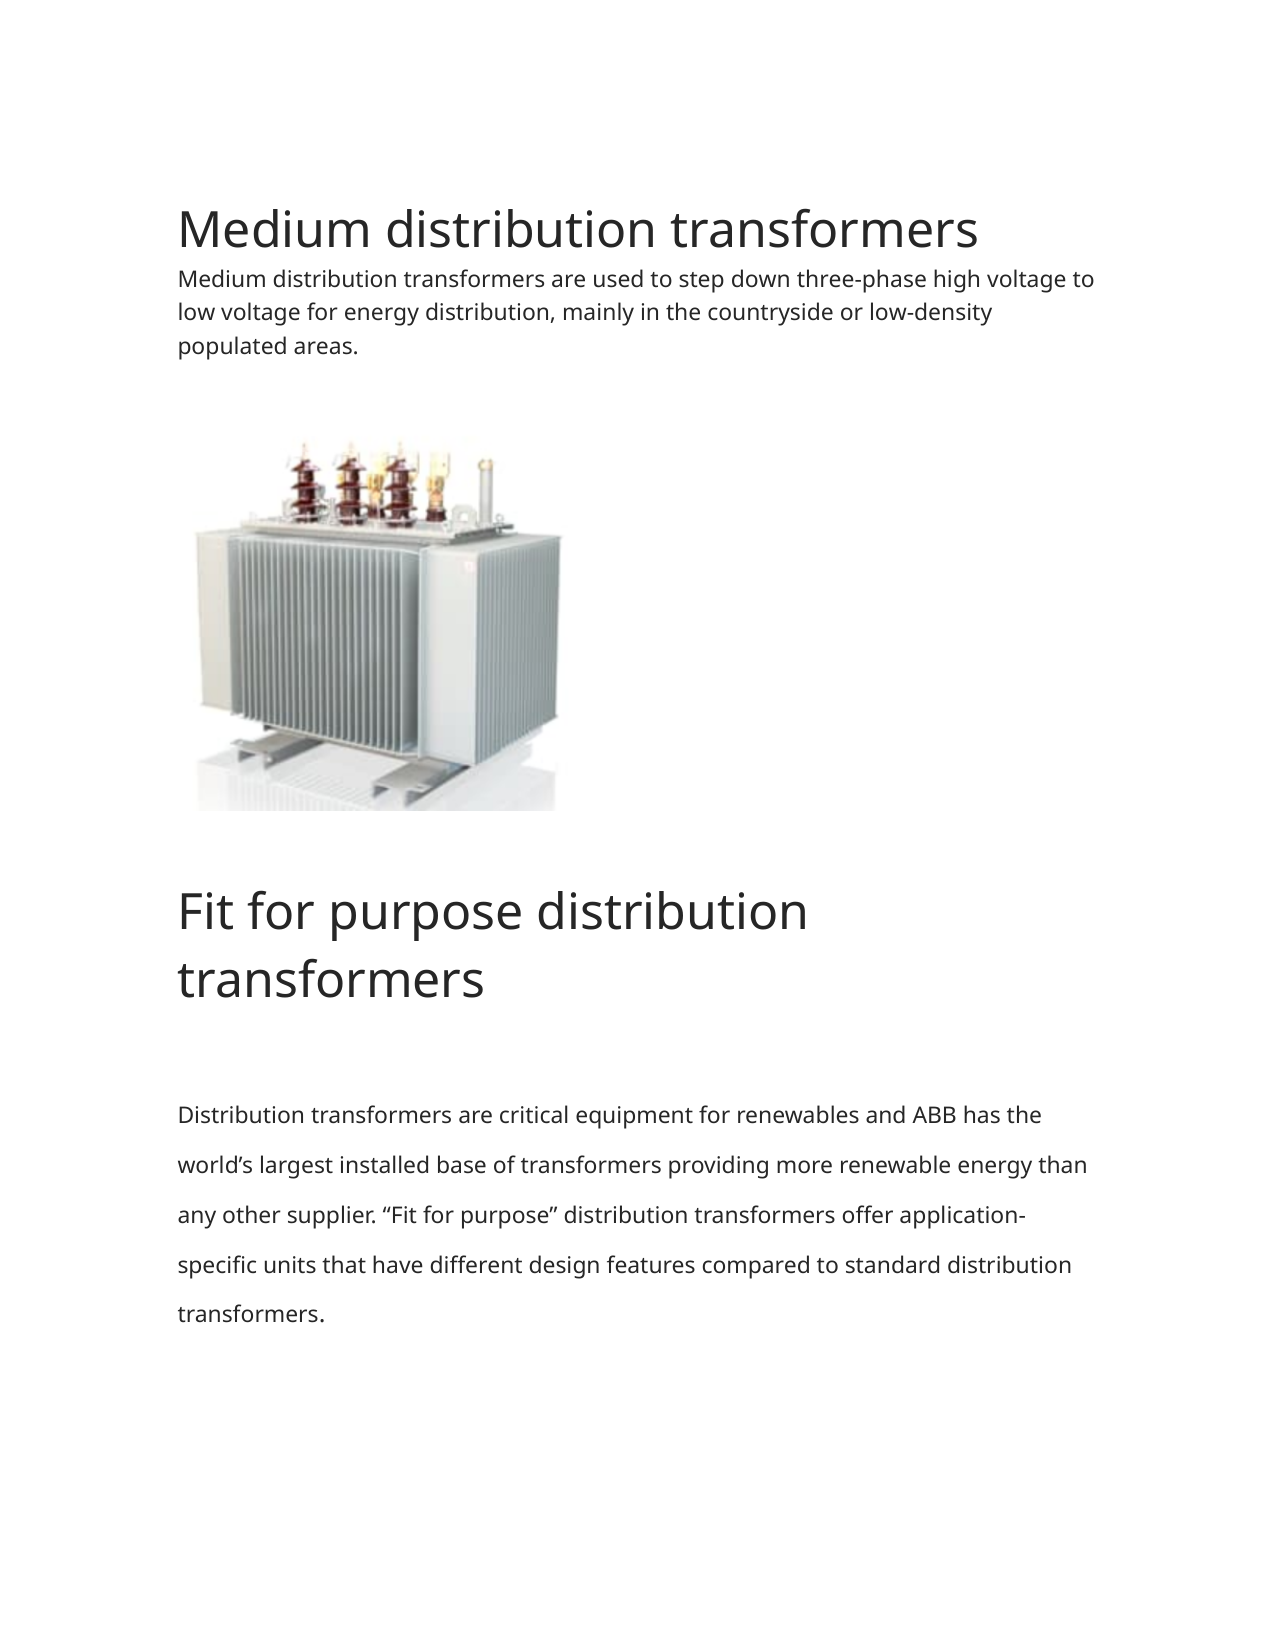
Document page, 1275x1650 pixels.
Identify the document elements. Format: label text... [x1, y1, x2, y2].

subtitle Fit for purpose distribution transformers [177, 876, 1098, 1012]
text Medium distribution transformers are used to step down three-phase high voltage to low voltage for energy distribution, mainly in the countryside or low-density populated areas. [177, 263, 1098, 361]
picture [177, 431, 572, 811]
subtitle Medium distribution transformers [177, 194, 1098, 263]
subtitle Distribution transformers are critical equipment for renewables and ABB has the world’s largest installed base of transformers providing more renewable energy than any other supplier. “Fit for purpose” distribution transformers offer application-specific units that have different design features compared to standard distribution transformers. [177, 1080, 1098, 1330]
